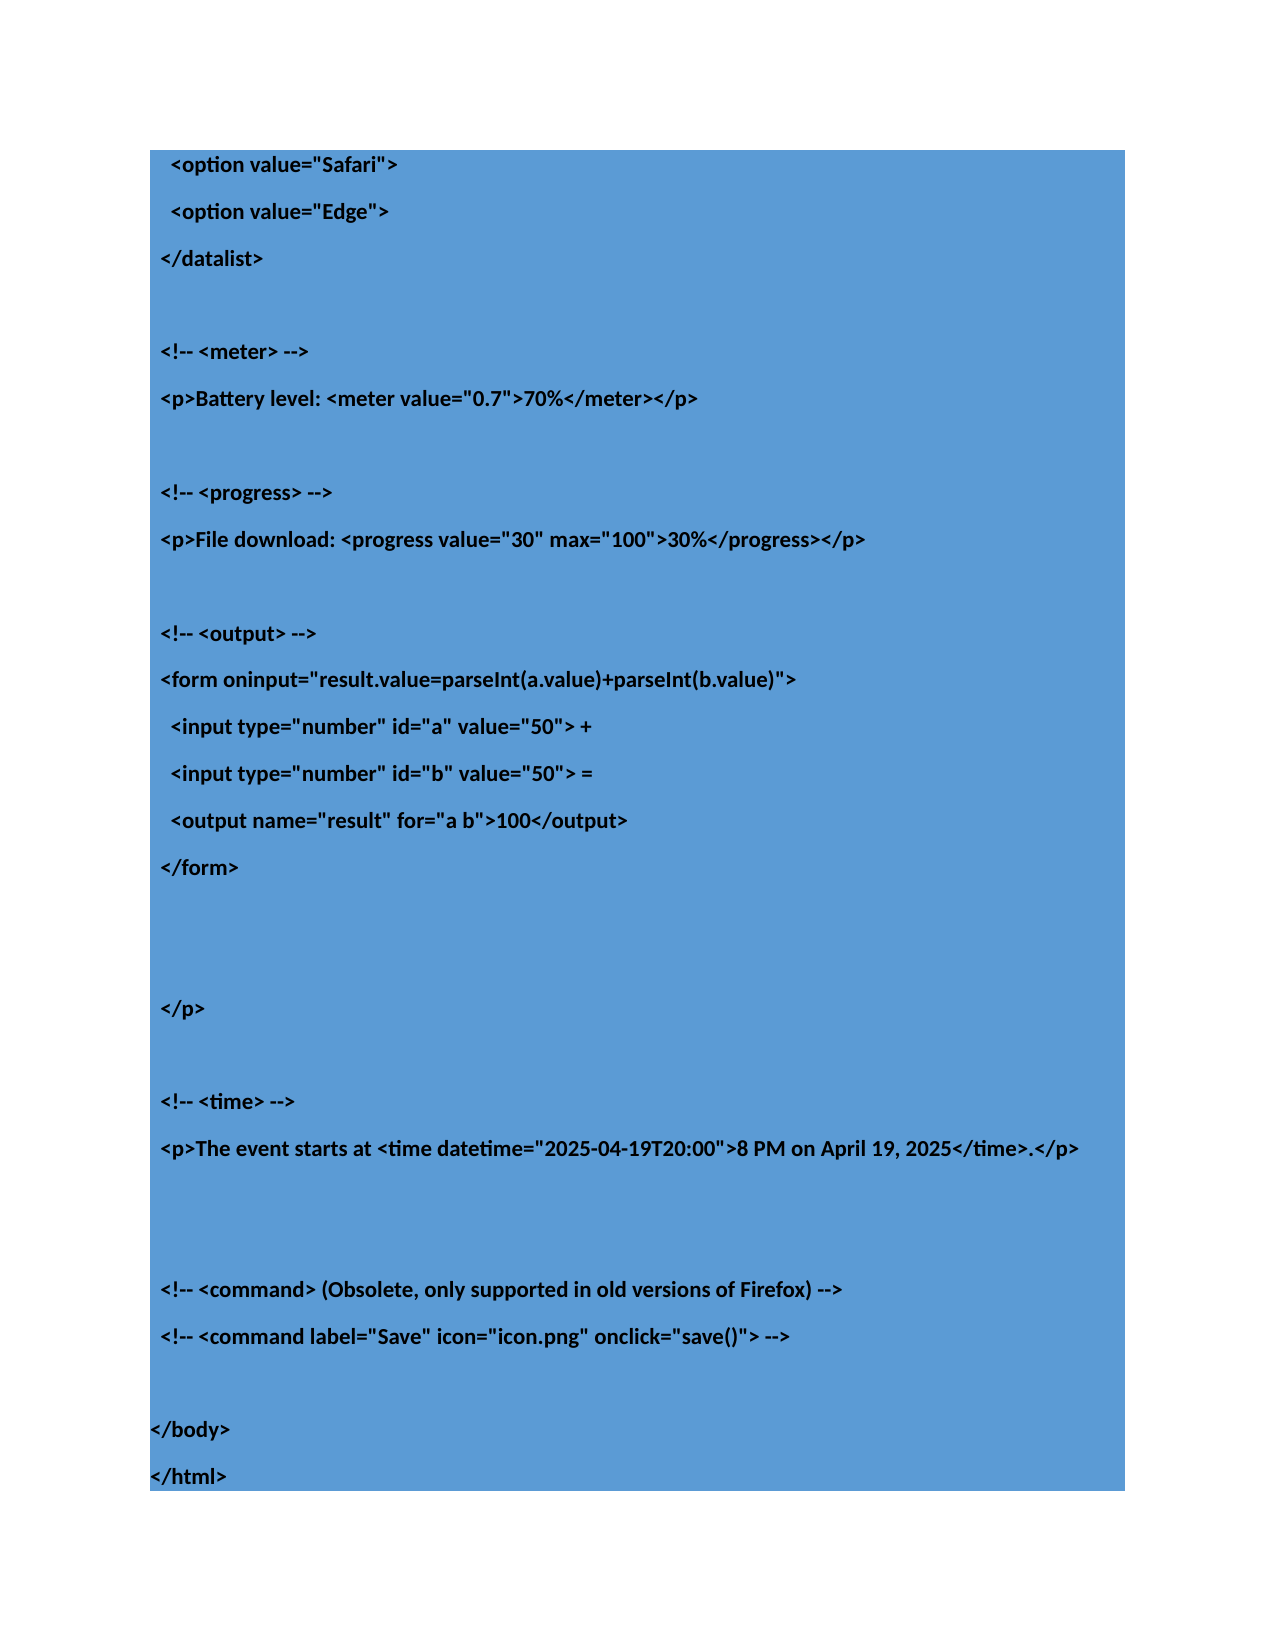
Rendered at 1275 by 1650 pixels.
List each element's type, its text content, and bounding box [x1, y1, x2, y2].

text <!-- <command label="Save" icon="icon.png" onclick="save()"> --> [150, 1322, 1125, 1350]
text <p>Battery level: <meter value="0.7">70%</meter></p> [150, 384, 1125, 412]
text <p>File download: <progress value="30" max="100">30%</progress></p> [150, 525, 1125, 553]
text <input type="number" id="a" value="50"> + [150, 712, 1125, 741]
text <!-- <progress> --> [150, 478, 1125, 506]
text <form oninput="result.value=parseInt(a.value)+parseInt(b.value)"> [150, 666, 1125, 694]
text <!-- <output> --> [150, 619, 1125, 647]
text </p> [150, 994, 1125, 1022]
text <input type="number" id="b" value="50"> = [150, 759, 1125, 787]
text <!-- <meter> --> [150, 337, 1125, 366]
text </datalist> [150, 244, 1125, 272]
text <option value="Safari"> [150, 150, 1125, 178]
text <output name="result" for="a b">100</output> [150, 806, 1125, 834]
text <p>The event starts at <time datetime="2025-04-19T20:00">8 PM on April 19, 2025</time>.</p> [150, 1134, 1125, 1162]
text </form> [150, 853, 1125, 881]
text </html> [150, 1462, 1125, 1491]
text <option value="Edge"> [150, 197, 1125, 225]
text <!-- <command> (Obsolete, only supported in old versions of Firefox) --> [150, 1275, 1125, 1303]
text <!-- <time> --> [150, 1087, 1125, 1116]
text </body> [150, 1416, 1125, 1444]
